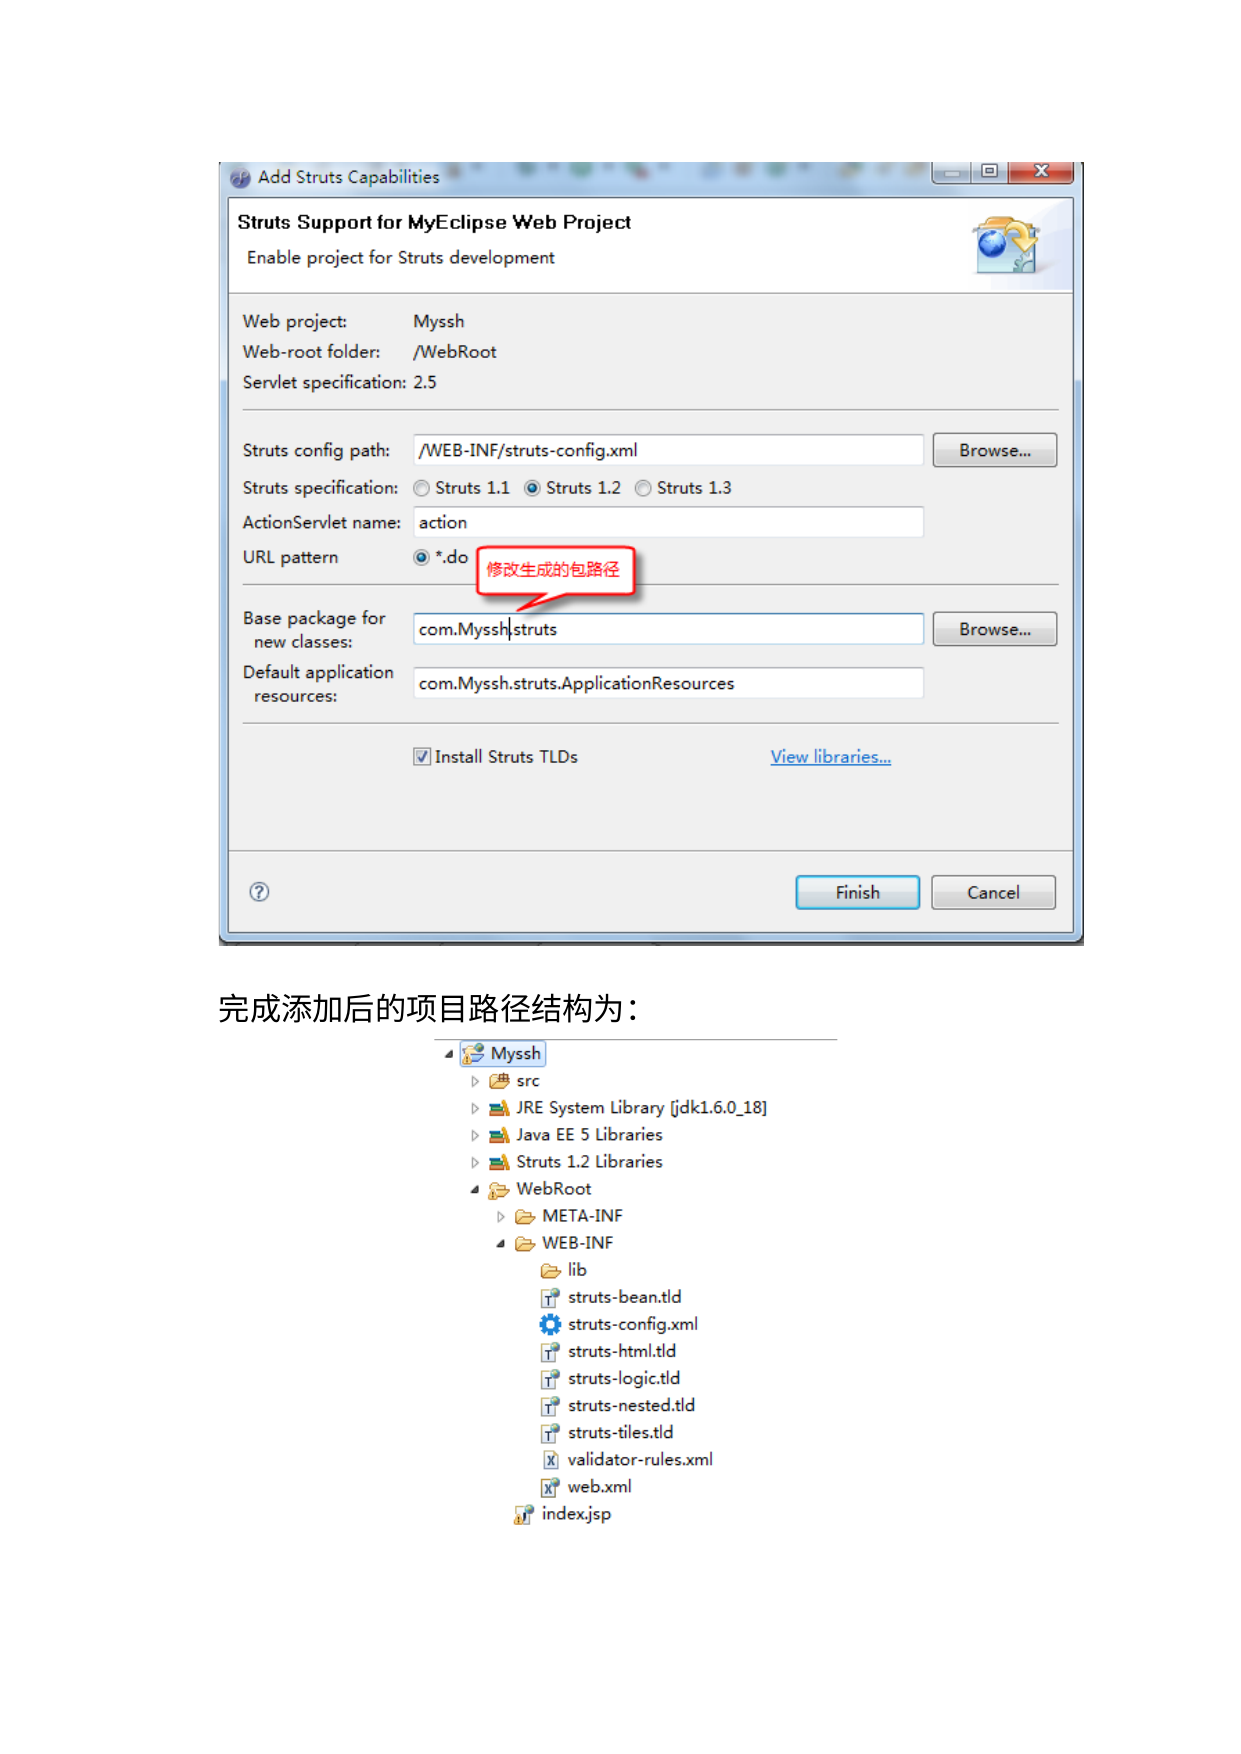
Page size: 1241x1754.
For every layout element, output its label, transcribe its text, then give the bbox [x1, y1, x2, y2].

picture [434, 1039, 838, 1548]
text 完成添加后的项目路径结构为： [187, 974, 1053, 1039]
picture [218, 162, 1084, 946]
